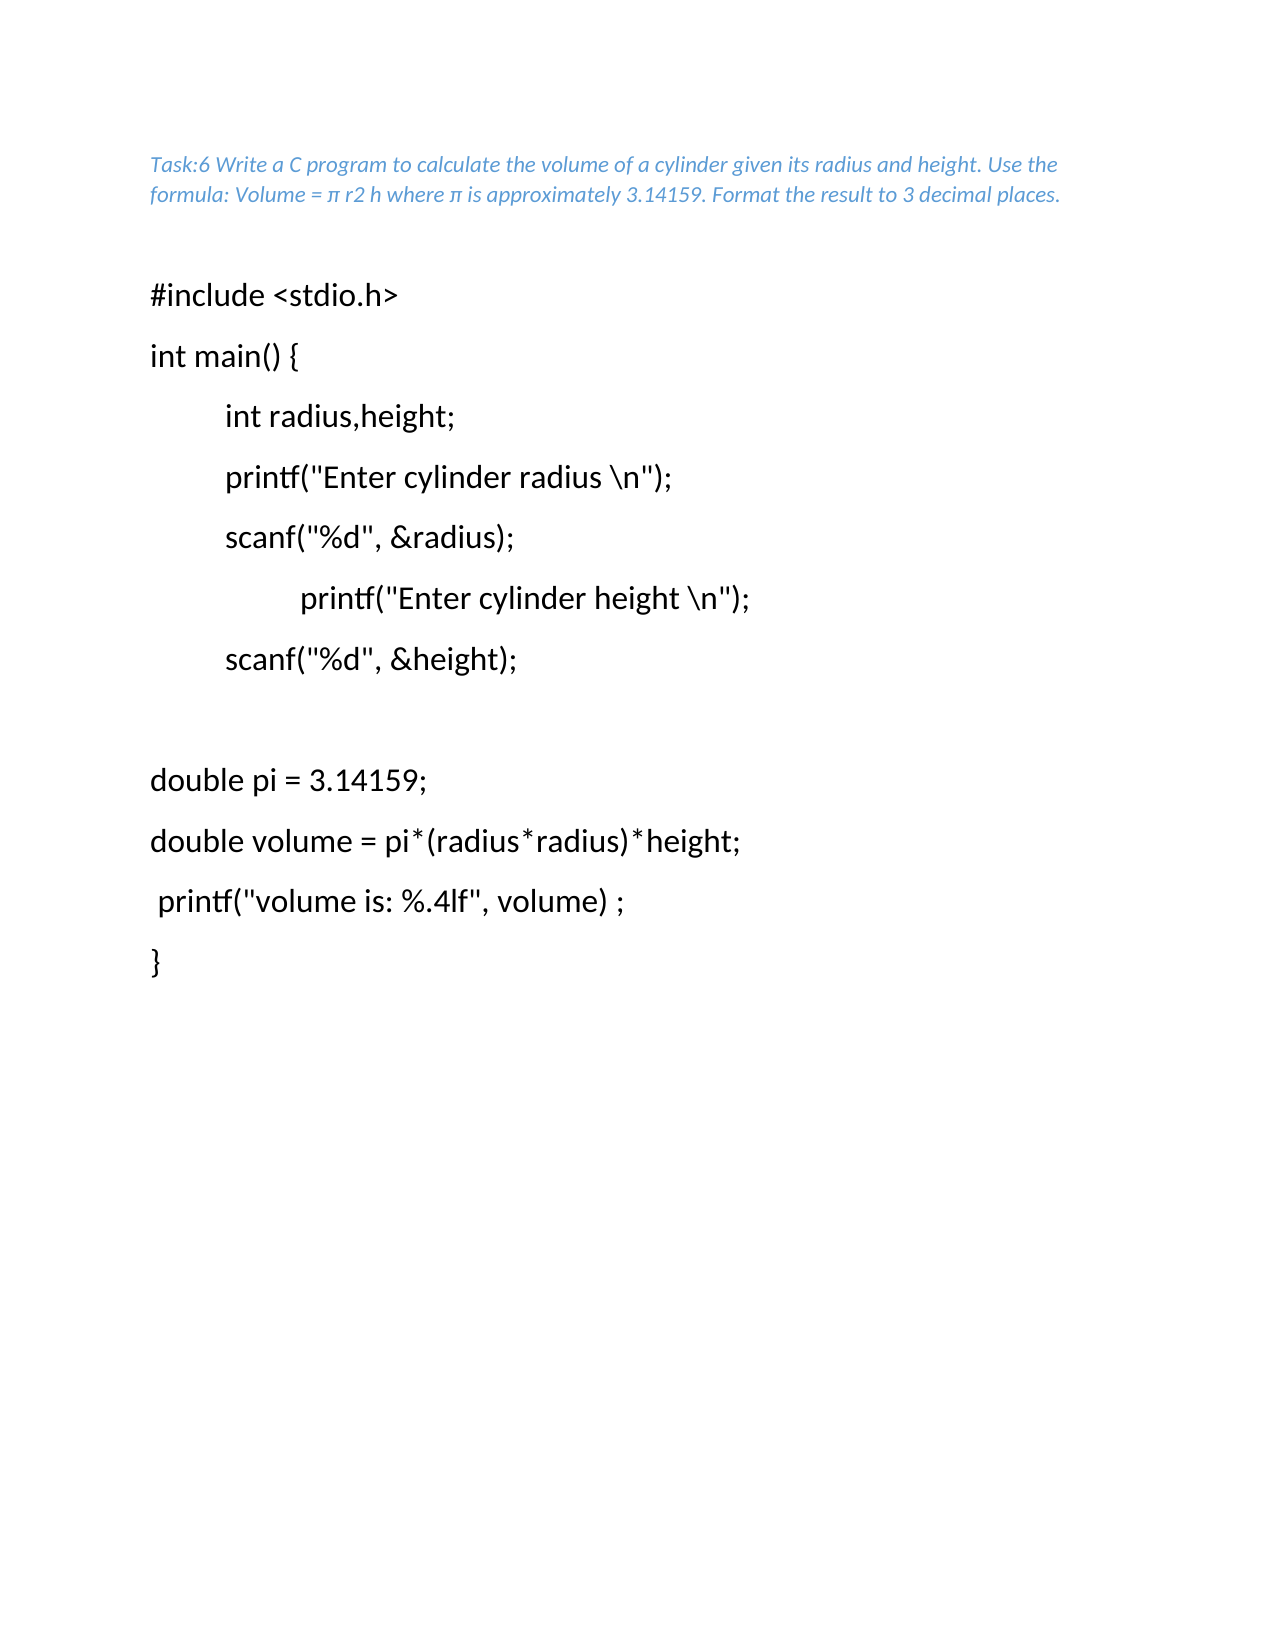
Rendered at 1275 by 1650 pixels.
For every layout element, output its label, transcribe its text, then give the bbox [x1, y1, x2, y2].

text scanf("%d", &height); [150, 638, 1125, 678]
text printf("Enter cylinder height \n"); [150, 577, 1125, 618]
text double volume = pi*(radius*radius)*height; [150, 819, 1125, 860]
text int main() { [150, 334, 1125, 375]
text } [150, 941, 1125, 982]
text Task:6 Write a C program to calculate the volume of a cylinder given its radius and height. Use the formula: Volume = π r2 h where π is approximately 3.14159. Format the result to 3 decimal places. [150, 150, 1125, 208]
text double pi = 3.14159; [150, 759, 1125, 800]
text scanf("%d", &radius); [150, 516, 1125, 557]
text printf("Enter cylinder radius \n"); [150, 456, 1125, 497]
text int radius,height; [150, 395, 1125, 436]
text #include <stdio.h> [150, 274, 1125, 315]
text printf("volume is: %.4lf", volume) ; [150, 880, 1125, 921]
